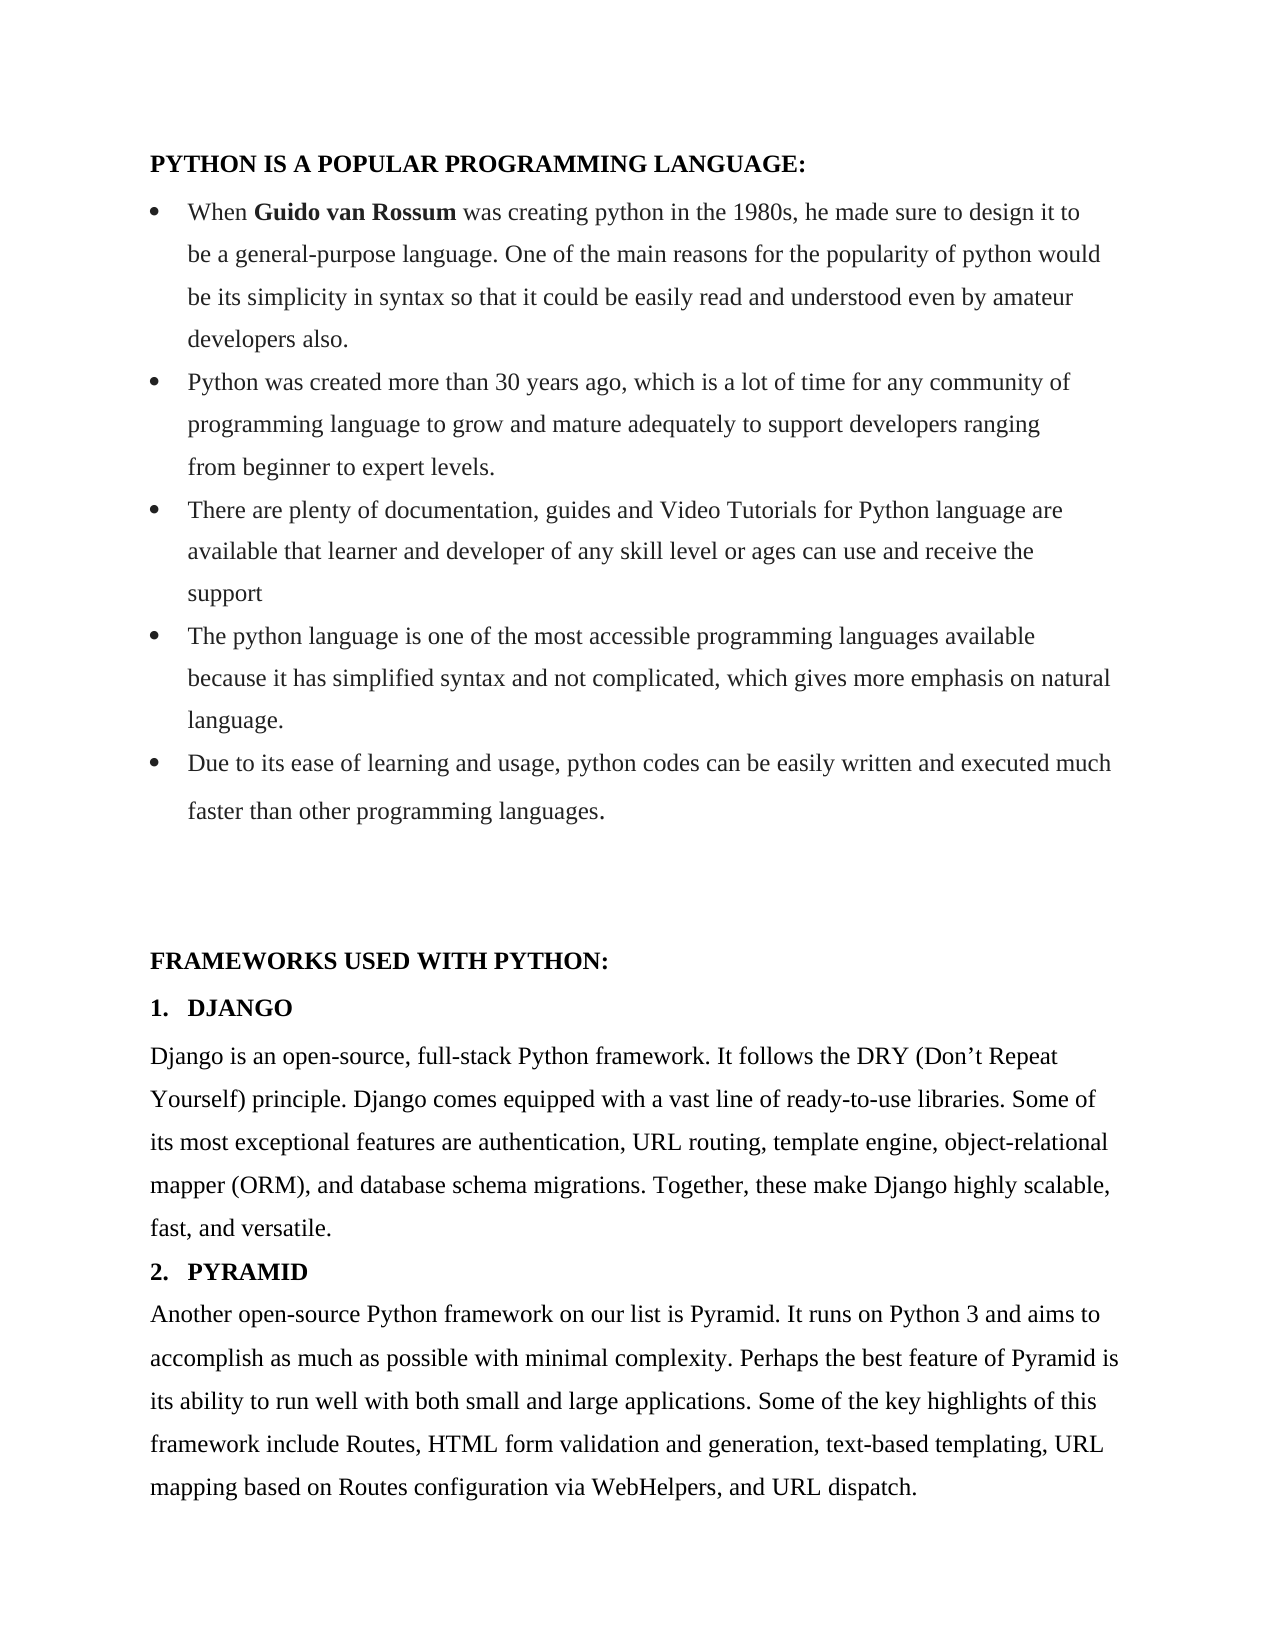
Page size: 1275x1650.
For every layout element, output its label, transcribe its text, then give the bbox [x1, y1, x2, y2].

subtitle PYTHON IS A POPULAR PROGRAMMING LANGUAGE: [150, 149, 1133, 178]
list Python was created more than 30 years ago, which is a lot of time for any community of programming language to grow and mature adequately to support developers ranging from beginner to expert levels. [150, 367, 1094, 480]
list DJANGO [150, 993, 1133, 1022]
text Django is an open-source, full-stack Python framework. It follows the DRY (Don’t Repeat Yourself) principle. Django comes equipped with a vast line of ready-to-use libraries. Some of its most exceptional features are authentication, URL routing, template engine, object-relational mapper (ORM), and database schema migrations. Together, these make Django highly scalable, fast, and versatile. [150, 1041, 1111, 1242]
list Due to its ease of learning and usage, python codes can be easily written and executed much faster than other programming languages. [150, 748, 1112, 827]
list When Guido van Rossum was creating python in the 1980s, he made sure to design it to be a general-purpose language. One of the main reasons for the popularity of python would be its simplicity in syntax so that it could be easily read and understood even by amateur developers also. [150, 197, 1110, 353]
text Another open-source Python framework on our list is Pyramid. It runs on Python 3 and aims to accomplish as much as possible with minimal complexity. Perhaps the best feature of Pyramid is its ability to run well with both small and large applications. Some of the key highlights of this framework include Routes, HTML form validation and generation, text-based templating, URL mapping based on Routes configuration via WebHelpers, and URL dispatch. [150, 1299, 1119, 1501]
list There are plenty of documentation, guides and Video Tutorials for Python language are available that learner and developer of any skill level or ages can use and receive the support [150, 495, 1115, 607]
subtitle FRAMEWORKS USED WITH PYTHON: [150, 946, 1133, 974]
list The python language is one of the most accessible programming languages available because it has simplified syntax and not complicated, which gives more emphasis on natural language. [150, 621, 1120, 734]
subtitle PYRAMID [150, 1257, 1133, 1286]
